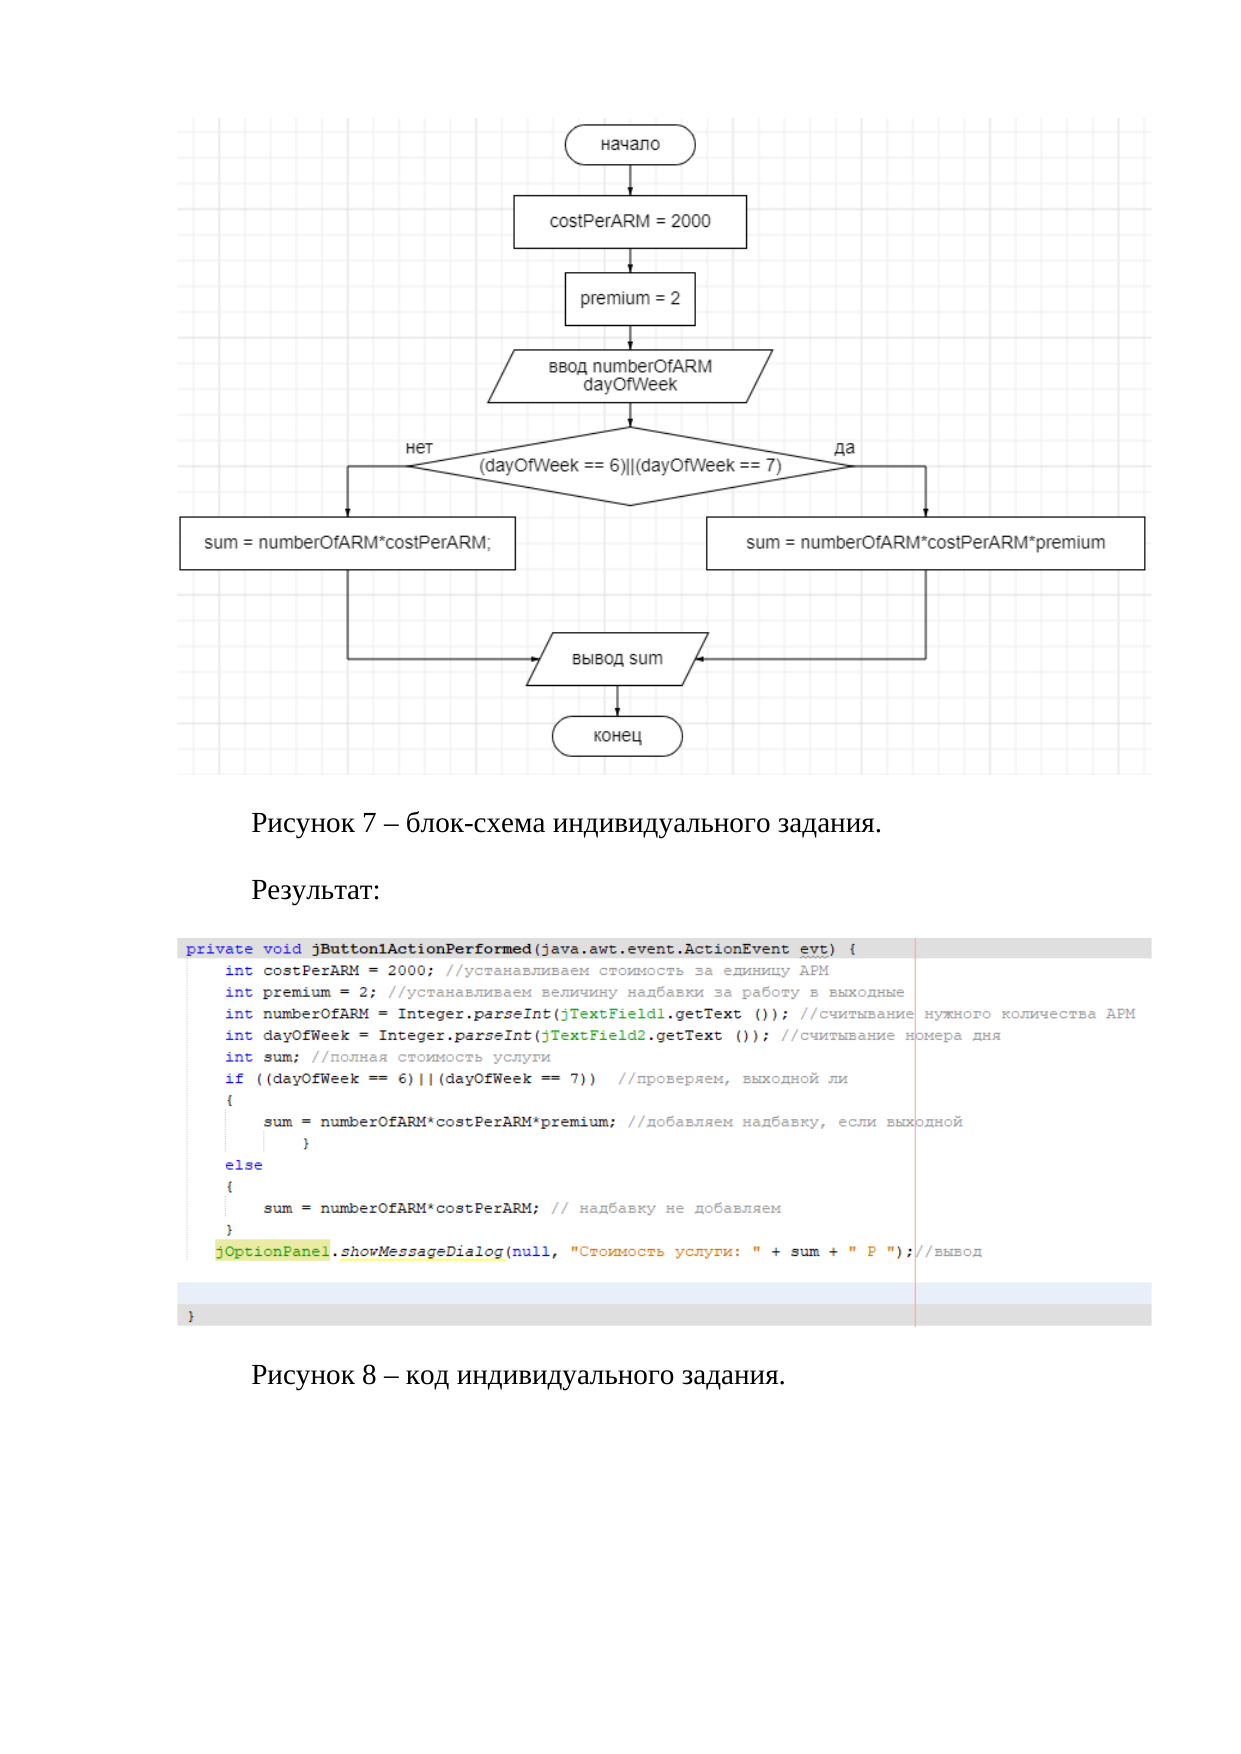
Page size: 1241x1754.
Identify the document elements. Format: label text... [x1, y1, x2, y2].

picture [177, 118, 1152, 775]
picture [177, 938, 1152, 1327]
text Результат: [177, 872, 1152, 905]
text Рисунок 7 – блок-схема индивидуального задания. [177, 805, 1152, 838]
text Рисунок 8 – код индивидуального задания. [177, 1357, 1152, 1391]
